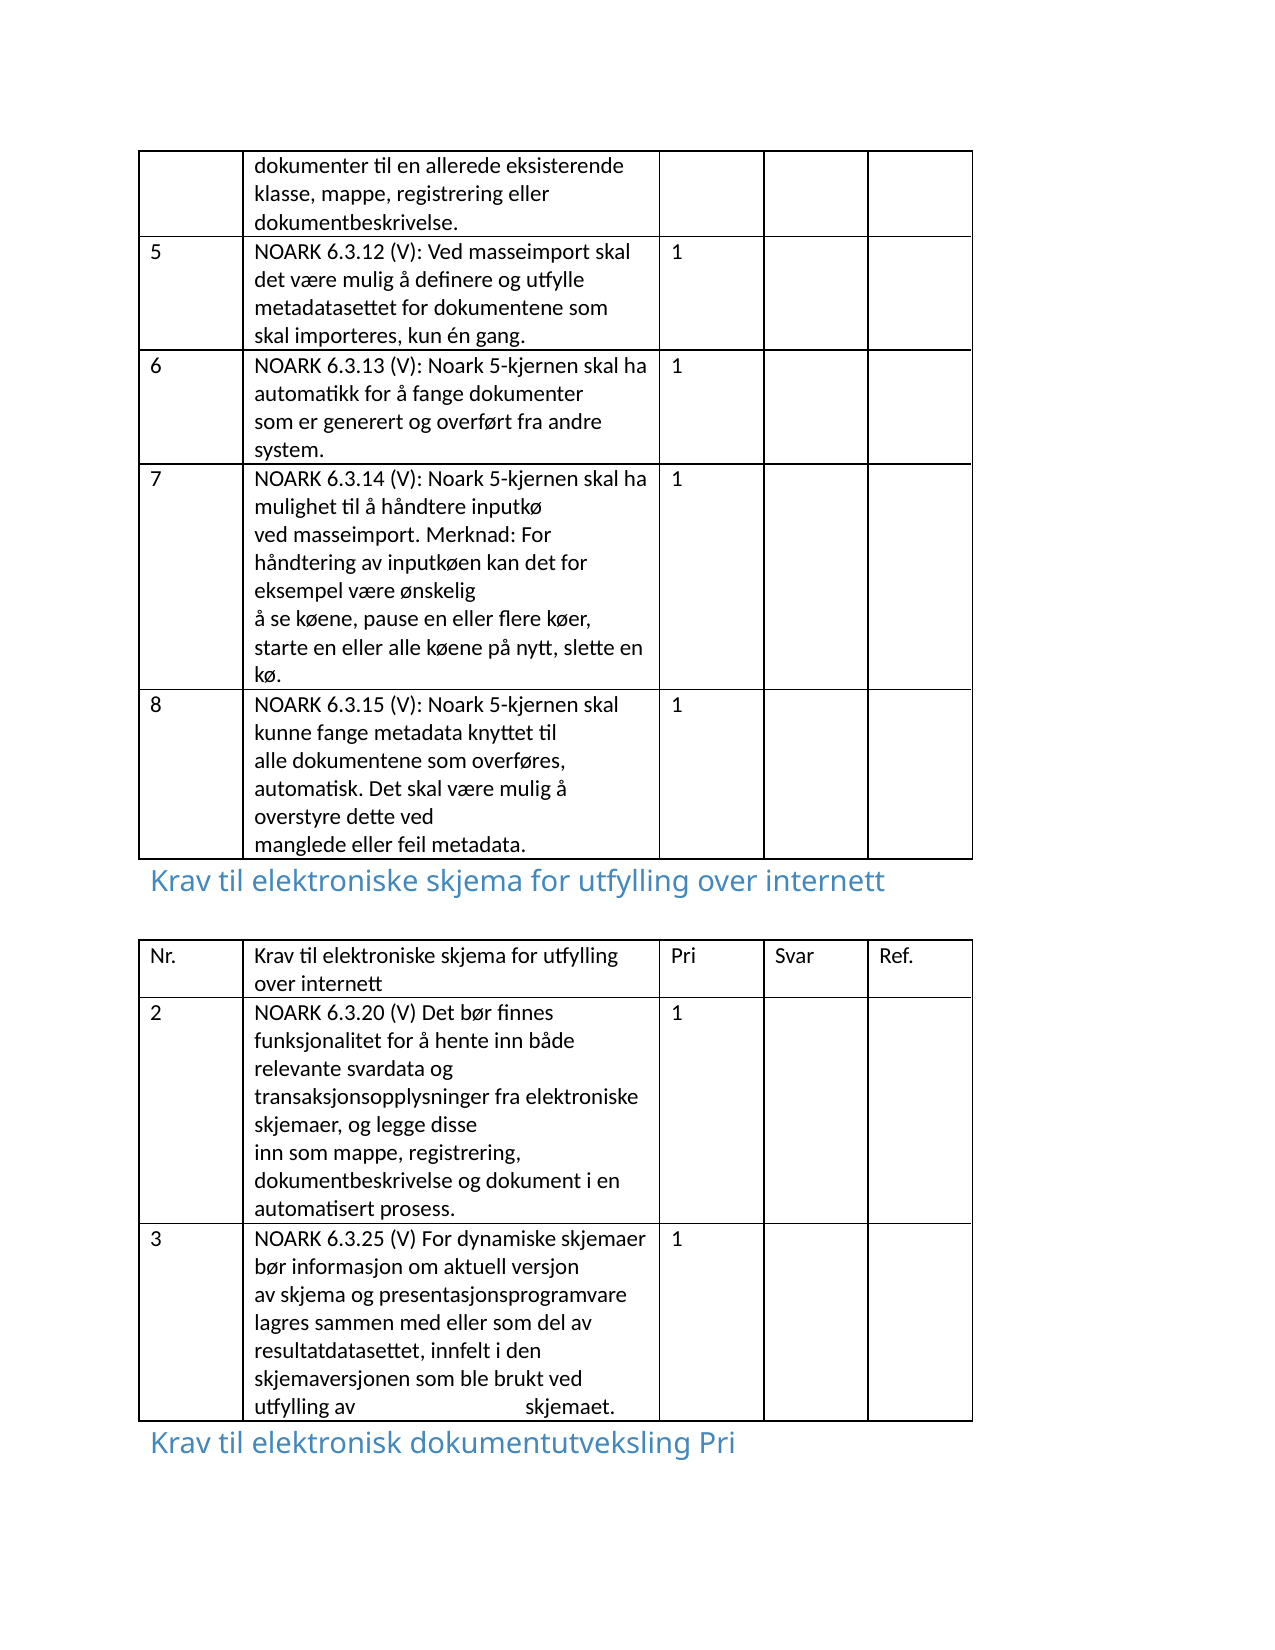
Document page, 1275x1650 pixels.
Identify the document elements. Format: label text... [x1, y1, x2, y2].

table_cell NOARK 6.3.20 (V) Det bør finnes funksjonalitet for å hente inn både relevante svardata og transaksjonsopplysninger fra elektroniske skjemaer, og legge disse inn som mappe, registrering, dokumentbeskrivelse og dokument i en automatisert prosess. [244, 998, 659, 1223]
table_cell 6 [140, 351, 242, 463]
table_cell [244, 152, 659, 236]
table_cell [869, 463, 972, 689]
subtitle Krav til elektroniske skjema for utfylling over internett [150, 860, 1125, 939]
table_cell 1 [660, 465, 763, 689]
table_cell [869, 152, 972, 236]
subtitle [150, 1422, 1125, 1462]
table_cell [869, 689, 972, 858]
table_header Pri [660, 941, 763, 997]
table_cell [765, 998, 867, 1223]
table_cell [765, 152, 867, 236]
table_cell 1 [660, 152, 763, 236]
table_cell 8 [140, 690, 242, 858]
table_cell NOARK 6.3.13 (V): Noark 5-kjernen skal ha automatikk for å fange dokumenter som er generert og overført fra andre system. [244, 351, 659, 463]
table_cell 1 [660, 998, 763, 1223]
table_cell 1 [660, 1224, 763, 1420]
table_cell [765, 1224, 867, 1420]
table_cell [765, 465, 867, 689]
table_cell 7 [140, 465, 242, 689]
table_cell [869, 1223, 972, 1420]
table_cell 1 [660, 351, 763, 463]
table_cell [869, 349, 972, 463]
table_header Nr. [140, 941, 242, 997]
table_cell 2 [140, 998, 242, 1223]
table_cell [869, 236, 972, 349]
table_cell NOARK 6.3.25 (V) For dynamiske skjemaer bør informasjon om aktuell versjon av skjema og presentasjonsprogramvare lagres sammen med eller som del av resultatdatasettet, innfelt i den skjemaversjonen som ble brukt ved utfylling av skjemaet. [244, 1224, 659, 1420]
table_cell [869, 997, 972, 1223]
table_cell NOARK 6.3.15 (V): Noark 5-kjernen skal kunne fange metadata knyttet til alle dokumentene som overføres, automatisk. Det skal være mulig å overstyre dette ved manglede eller feil metadata. [244, 690, 659, 858]
table_cell 4 [140, 152, 242, 236]
table_cell [765, 351, 867, 463]
table_cell [765, 237, 867, 349]
table_cell 5 [140, 237, 242, 349]
table_header Ref. [869, 941, 972, 997]
table_header Krav til elektroniske skjema for utfylling over internett [244, 941, 659, 997]
table_cell [765, 690, 867, 858]
table_header Svar [765, 941, 867, 997]
table_cell 3 [140, 1224, 242, 1420]
table_cell NOARK 6.3.14 (V): Noark 5-kjernen skal ha mulighet til å håndtere inputkø ved masseimport. Merknad: For håndtering av inputkøen kan det for eksempel være ønskelig å se køene, pause en eller flere køer, starte en eller alle køene på nytt, slette en kø. [244, 465, 659, 689]
table_cell NOARK 6.3.12 (V): Ved masseimport skal det være mulig å definere og utfylle metadatasettet for dokumentene som skal importeres, kun én gang. [244, 237, 659, 349]
table_cell 1 [660, 237, 763, 349]
table_cell 1 [660, 690, 763, 858]
